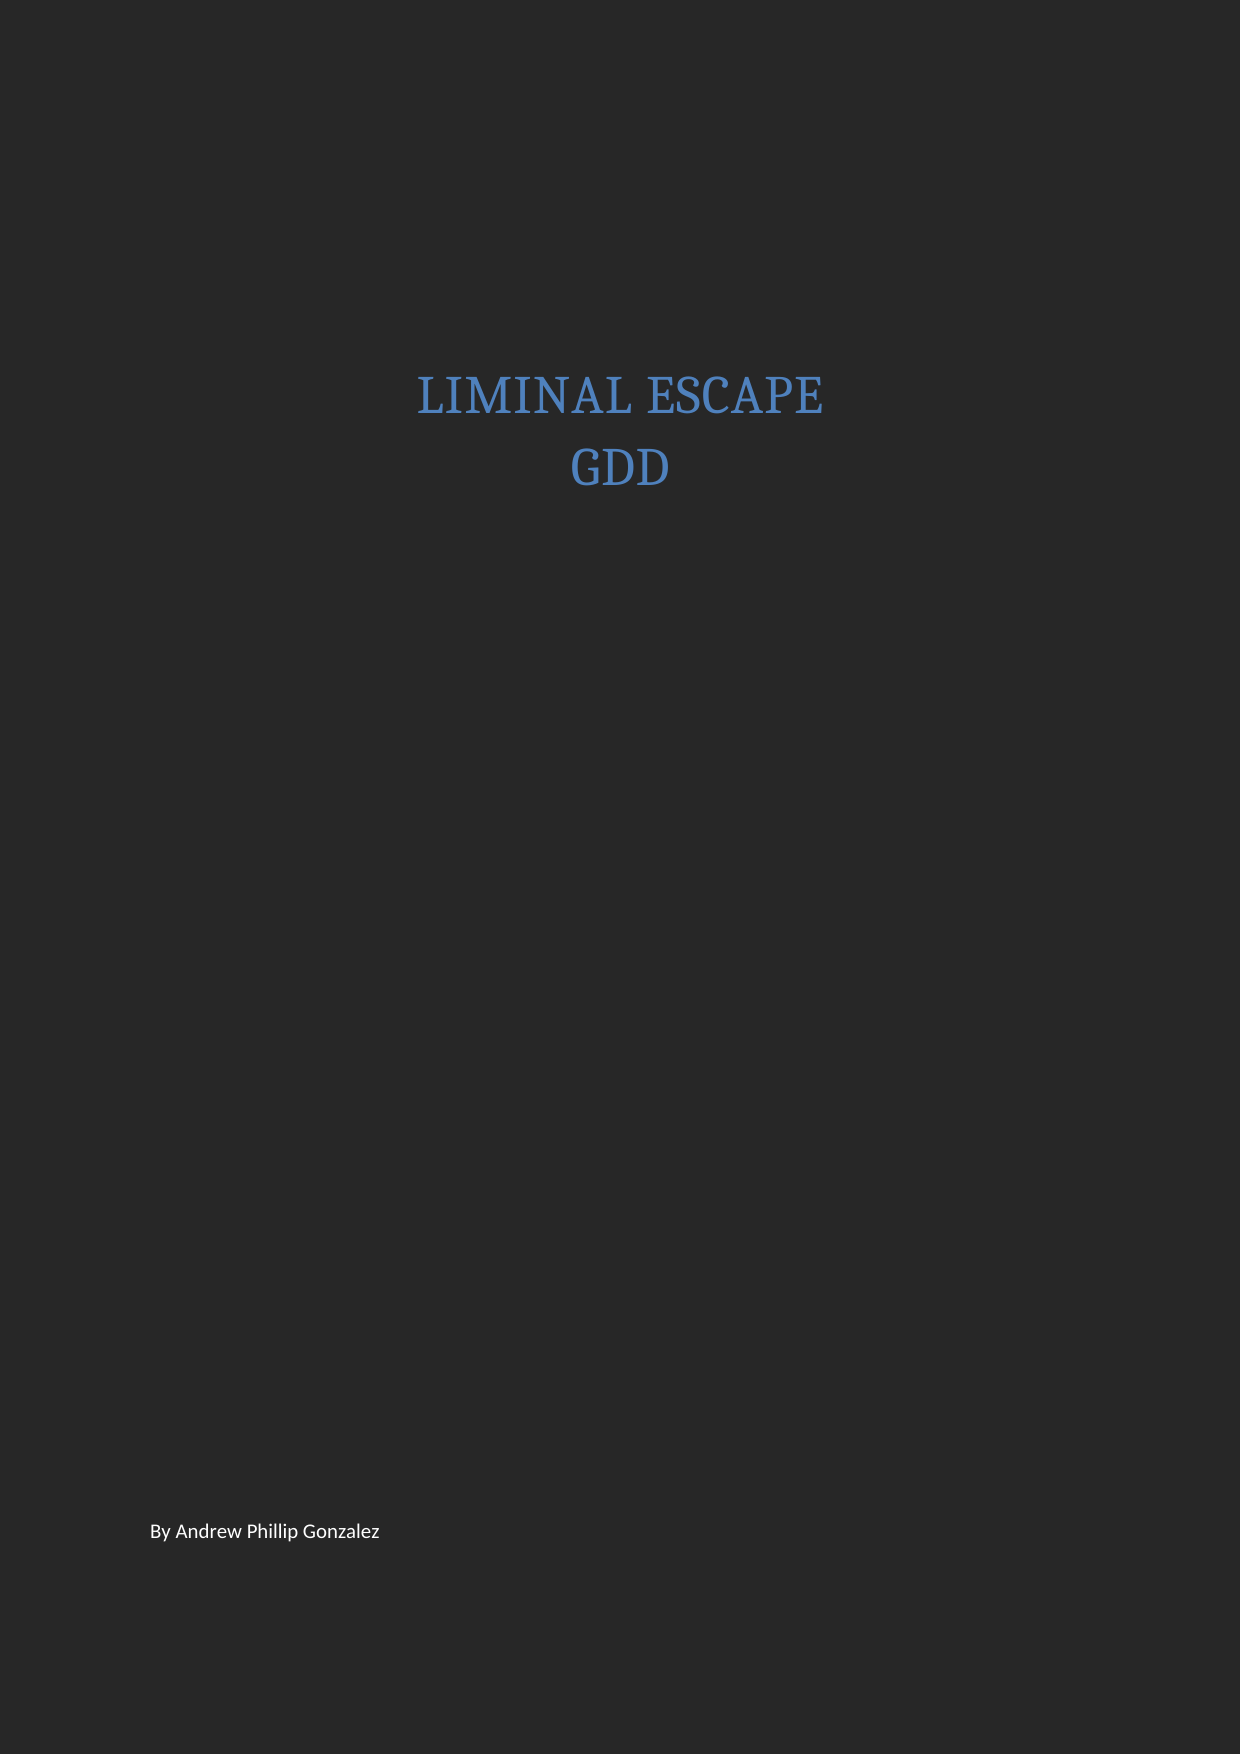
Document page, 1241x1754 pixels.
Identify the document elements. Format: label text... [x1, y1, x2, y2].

text By Andrew Phillip Gonzalez [150, 1518, 1090, 1544]
title Liminal Escape [150, 365, 1090, 427]
title GDD [150, 436, 1090, 498]
